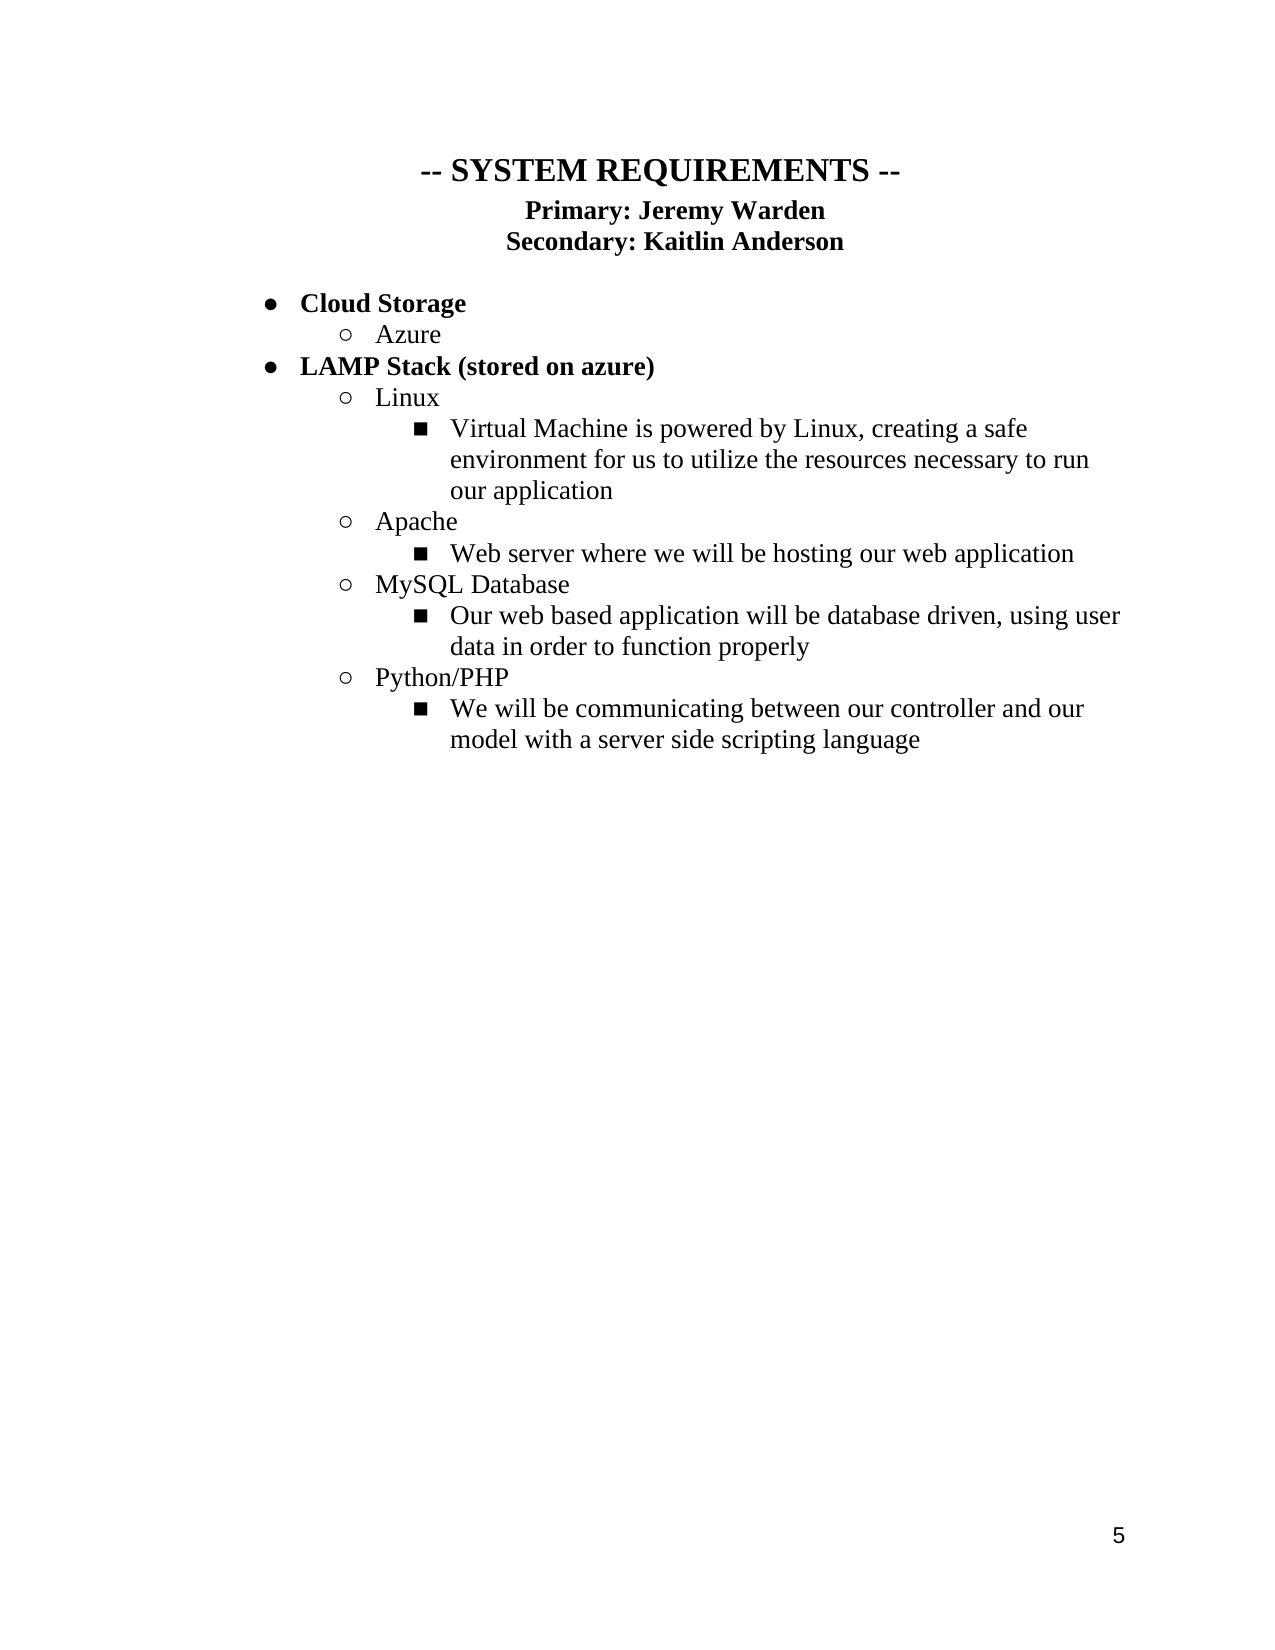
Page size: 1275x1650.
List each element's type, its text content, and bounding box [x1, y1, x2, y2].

list MySQL Database [337, 568, 1125, 599]
list Python/PHP [337, 661, 1125, 692]
text -- SYSTEM REQUIREMENTS -- [150, 150, 1125, 188]
list Virtual Machine is powered by Linux, creating a safe environment for us to utilize the resources necessary to run our application [412, 412, 1125, 506]
list Cloud Storage [262, 287, 1125, 319]
text Primary: Jeremy Warden [150, 194, 1125, 225]
list Azure [337, 319, 1125, 350]
text Secondary: Kaitlin Anderson [150, 225, 1125, 256]
list Our web based application will be database driven, using user data in order to function properly [412, 599, 1125, 661]
list Linux [337, 381, 1125, 412]
list Apache [337, 506, 1125, 537]
list LAMP Stack (stored on azure) [262, 350, 1125, 381]
list Web server where we will be hosting our web application [412, 537, 1125, 568]
list We will be communicating between our controller and our model with a server side scripting language [412, 692, 1125, 755]
